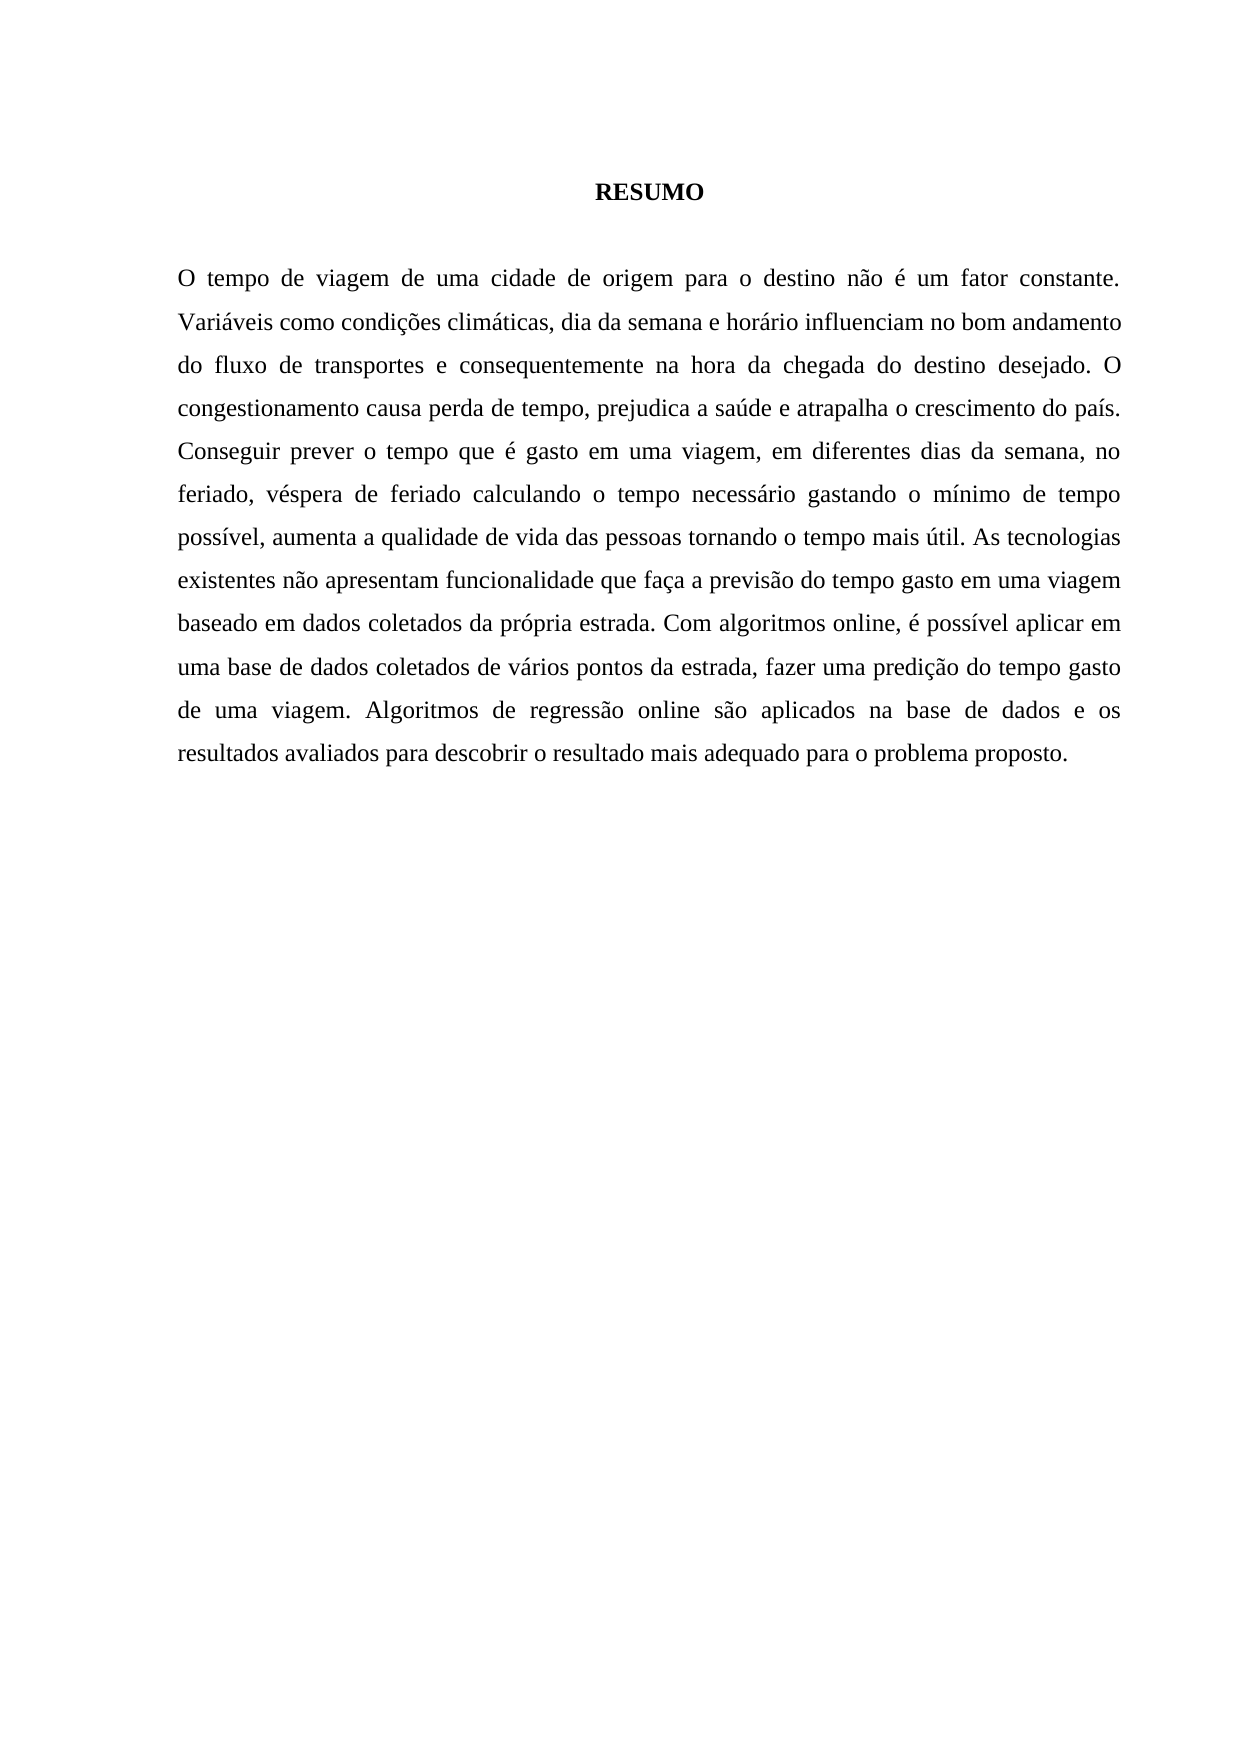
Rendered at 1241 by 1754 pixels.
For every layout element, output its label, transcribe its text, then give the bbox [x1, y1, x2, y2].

text O tempo de viagem de uma cidade de origem para o destino não é um fator constante. Variáveis como condições climáticas, dia da semana e horário influenciam no bom andamento do fluxo de transportes e consequentemente na hora da chegada do destino desejado. O congestionamento causa perda de tempo, prejudica a saúde e atrapalha o crescimento do país. Conseguir prever o tempo que é gasto em uma viagem, em diferentes dias da semana, no feriado, véspera de feriado calculando o tempo necessário gastando o mínimo de tempo possível, aumenta a qualidade de vida das pessoas tornando o tempo mais útil. As tecnologias existentes não apresentam funcionalidade que faça a previsão do tempo gasto em uma viagem baseado em dados coletados da própria estrada. Com algoritmos online, é possível aplicar em uma base de dados coletados de vários pontos da estrada, fazer uma predição do tempo gasto de uma viagem. Algoritmos de regressão online são aplicados na base de dados e os resultados avaliados para descobrir o resultado mais adequado para o problema proposto. [177, 263, 1122, 767]
text RESUMO [177, 177, 1122, 206]
